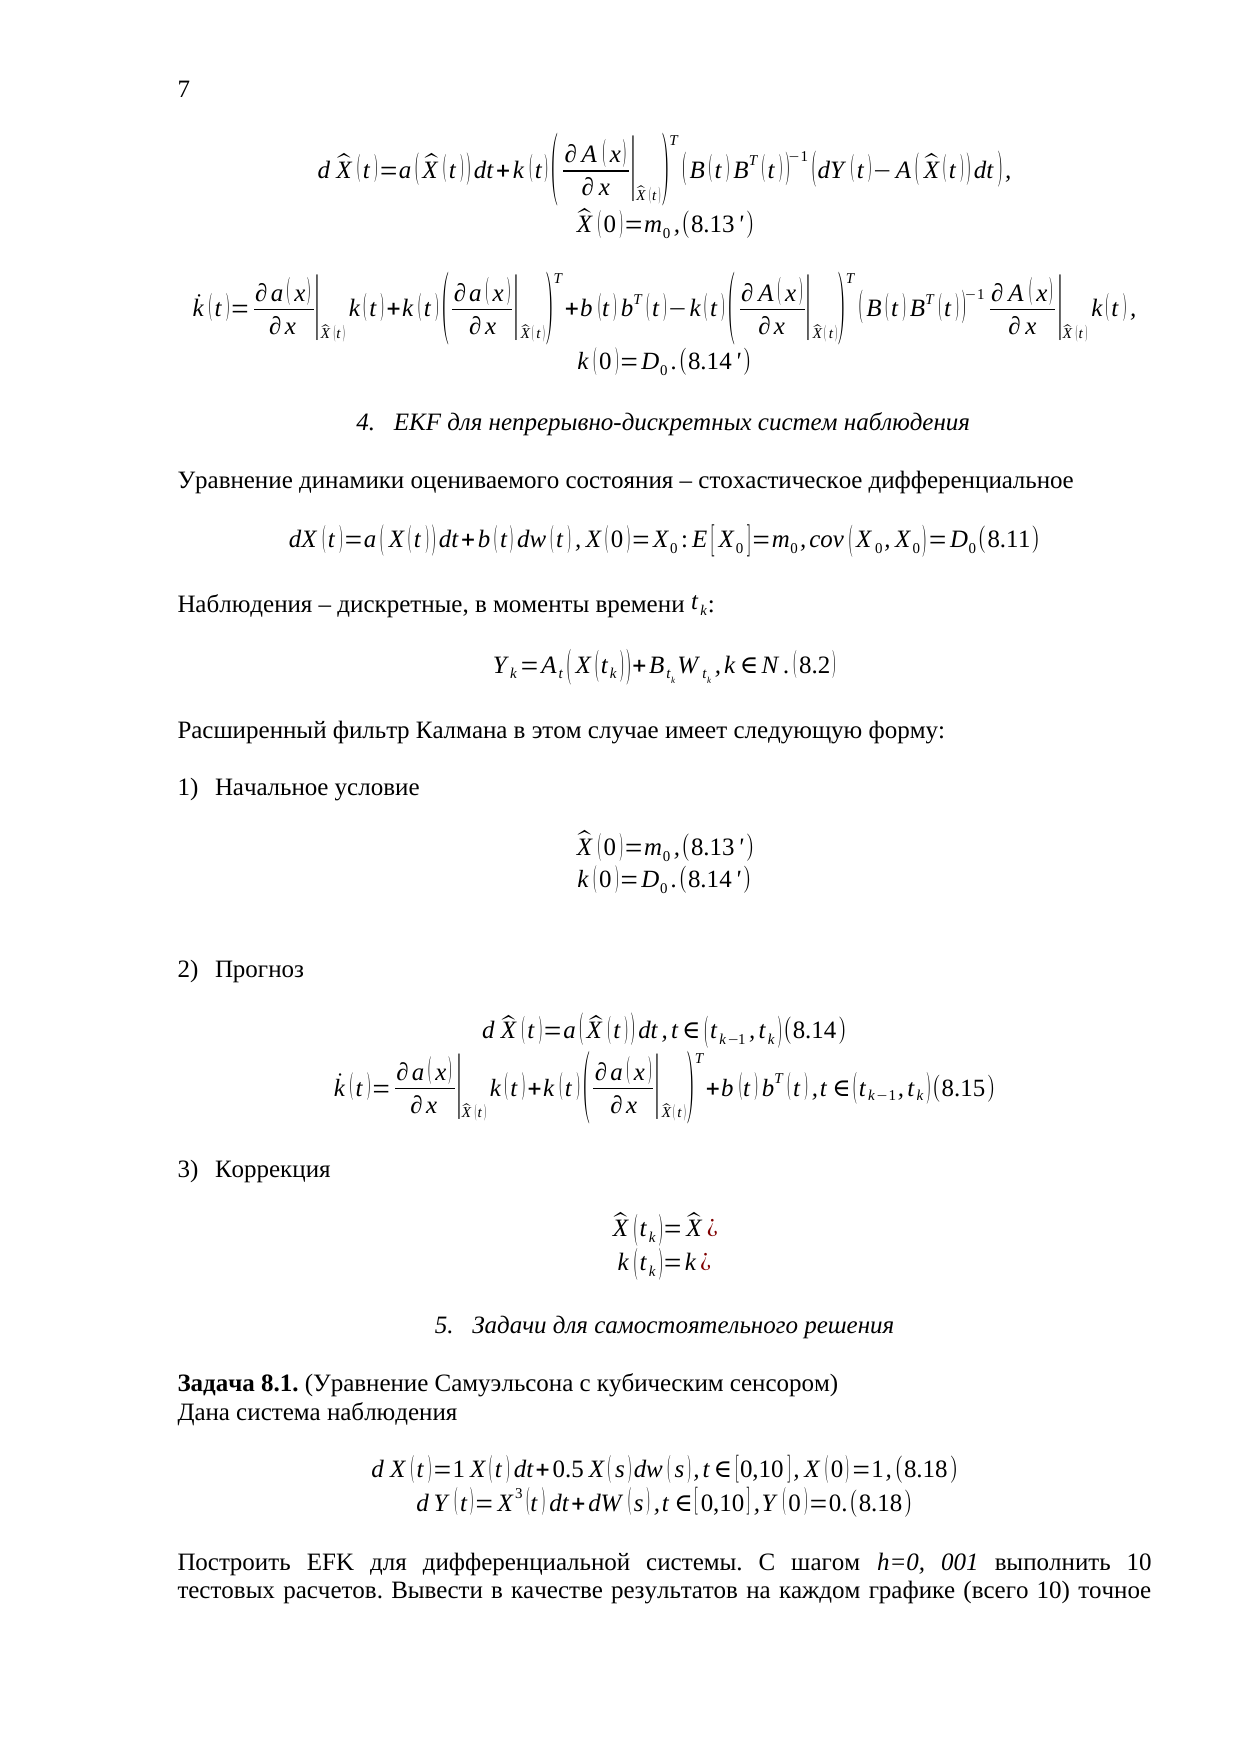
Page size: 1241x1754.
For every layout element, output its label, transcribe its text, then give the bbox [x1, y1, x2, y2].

text Дана система наблюдения [177, 1397, 1152, 1425]
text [177, 1547, 1152, 1604]
text Расширенный фильтр Калмана в этом случае имеет следующую форму: [177, 715, 1152, 743]
list Прогноз [177, 954, 1152, 983]
list Начальное условие [177, 772, 1152, 801]
list Коррекция [177, 1154, 1152, 1182]
text Уравнение динамики оцениваемого состояния – стохастическое дифференциальное [177, 465, 1152, 494]
text Наблюдения – дискретные, в моменты времени : [177, 587, 1152, 619]
list Задачи для самостоятельного решения [177, 1310, 1152, 1339]
list EKF для непрерывно-дискретных систем наблюдения [177, 407, 1152, 436]
text Задача 8.1. (Уравнение Самуэльсона с кубическим сенсором) [177, 1368, 1152, 1397]
